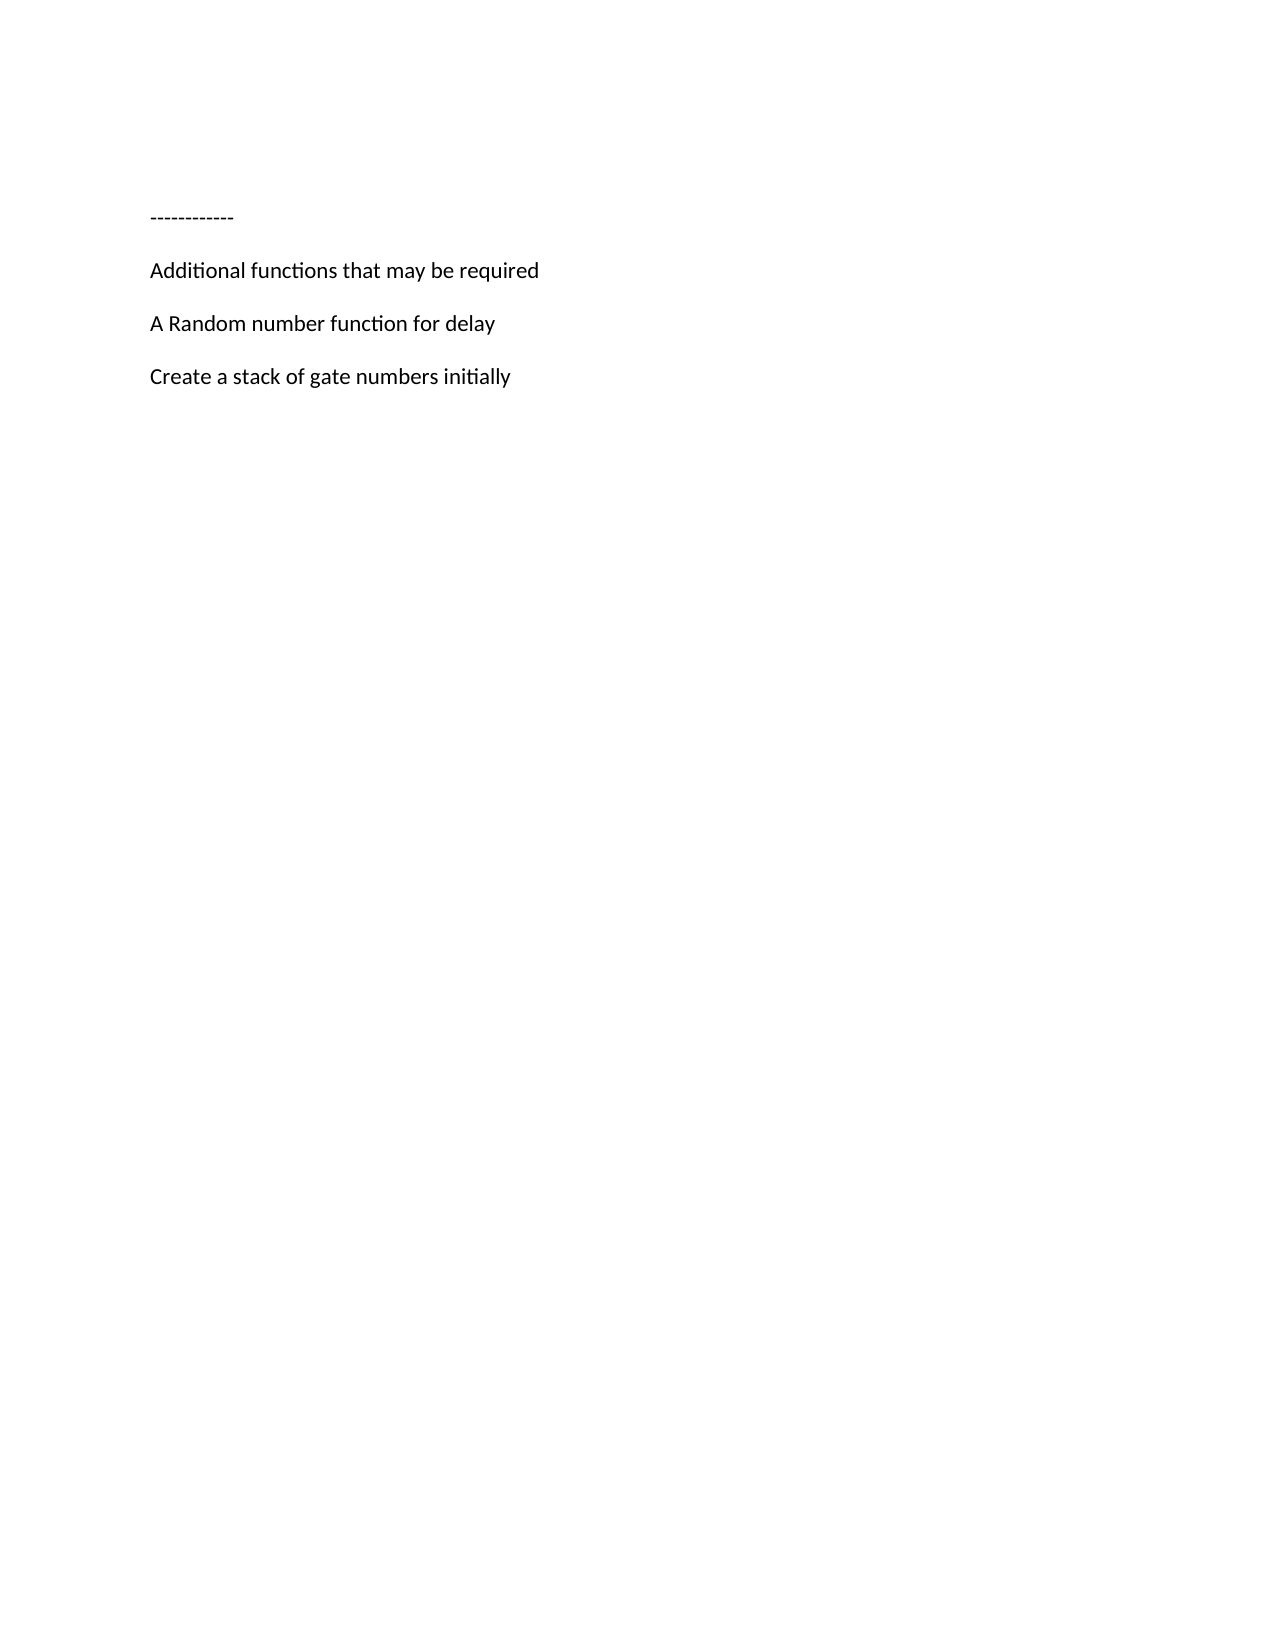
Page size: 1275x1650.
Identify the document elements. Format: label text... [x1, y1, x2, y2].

text Create a stack of gate numbers initially [150, 362, 1125, 390]
text Additional functions that may be required [150, 256, 1125, 284]
text ------------ [150, 203, 1125, 231]
text A Random number function for delay [150, 309, 1125, 337]
